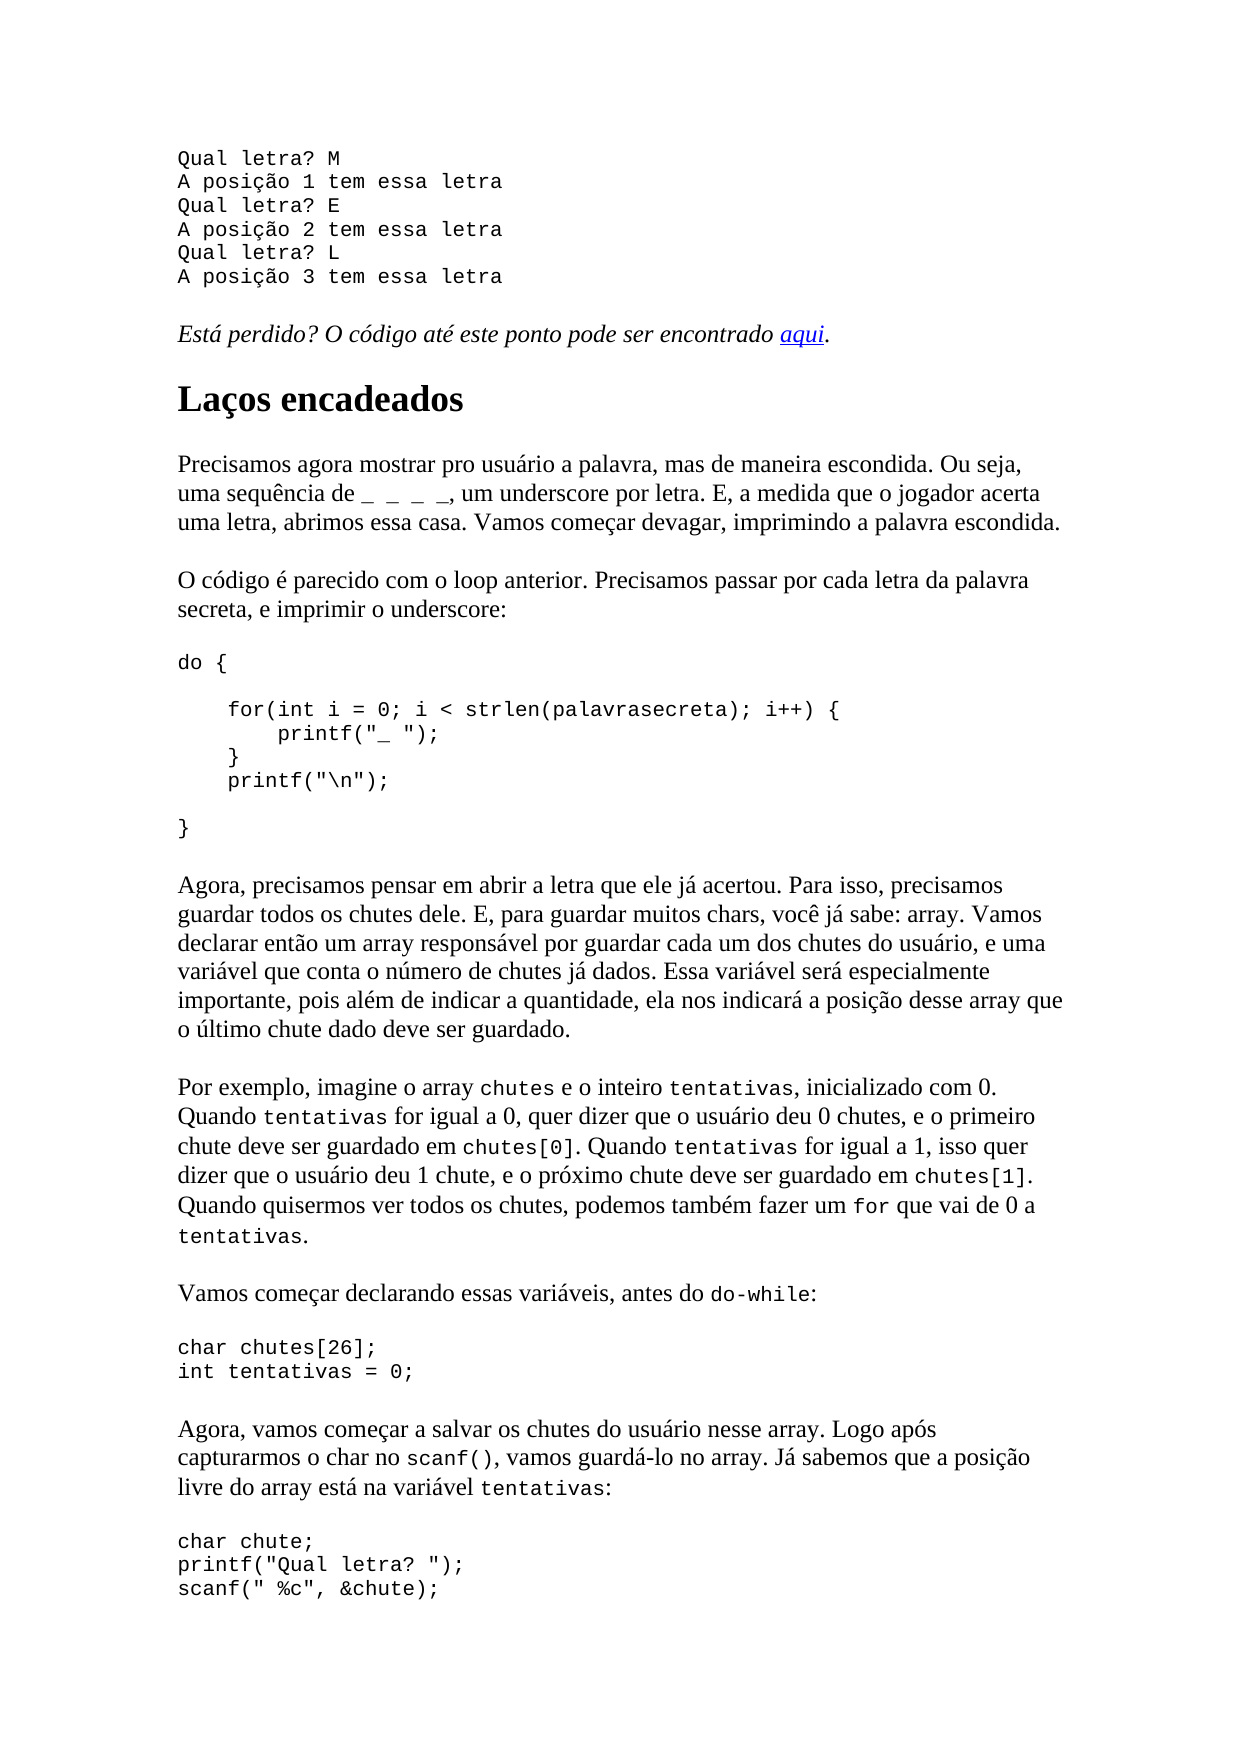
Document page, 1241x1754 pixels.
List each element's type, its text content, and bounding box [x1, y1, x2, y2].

text } [177, 817, 1063, 841]
text Qual letra? E [177, 195, 1063, 218]
text char chute; [177, 1531, 1063, 1554]
text Qual letra? M [177, 148, 1063, 171]
text for(int i = 0; i < strlen(palavrasecreta); i++) { [177, 699, 1063, 723]
text Laços encadeados [177, 377, 1063, 420]
text char chutes[26]; [177, 1337, 1063, 1361]
text printf("Qual letra? "); [177, 1554, 1063, 1578]
text Agora, precisamos pensar em abrir a letra que ele já acertou. Para isso, precisamos guardar todos os chutes dele. E, para guardar muitos chars, você já sabe: array. Vamos declarar então um array responsável por guardar cada um dos chutes do usuário, e uma variável que conta o número de chutes já dados. Essa variável será especialmente importante, pois além de indicar a quantidade, ela nos indicará a posição desse array que o último chute dado deve ser guardado. [177, 870, 1063, 1043]
text Agora, vamos começar a salvar os chutes do usuário nesse array. Logo após capturarmos o char no scanf(), vamos guardá-lo no array. Já sabemos que a posição livre do array está na variável tentativas: [177, 1414, 1063, 1502]
text printf("\n"); [177, 770, 1063, 794]
text A posição 3 tem essa letra [177, 266, 1063, 289]
text int tentativas = 0; [177, 1361, 1063, 1384]
text Por exemplo, imagine o array chutes e o inteiro tentativas, inicializado com 0. Quando tentativas for igual a 0, quer dizer que o usuário deu 0 chutes, e o primeiro chute deve ser guardado em chutes[0]. Quando tentativas for igual a 1, isso quer dizer que o usuário deu 1 chute, e o próximo chute deve ser guardado em chutes[1]. Quando quisermos ver todos os chutes, podemos também fazer um for que vai de 0 a tentativas. [177, 1072, 1063, 1249]
text scanf(" %c", &chute); [177, 1578, 1063, 1602]
text } [177, 746, 1063, 770]
text O código é parecido com o loop anterior. Precisamos passar por cada letra da palavra secreta, e imprimir o underscore: [177, 565, 1063, 623]
text A posição 2 tem essa letra [177, 218, 1063, 242]
text Vamos começar declarando essas variáveis, antes do do-while: [177, 1278, 1063, 1308]
text Qual letra? L [177, 242, 1063, 266]
text Precisamos agora mostrar pro usuário a palavra, mas de maneira escondida. Ou seja, uma sequência de _ _ _ _, um underscore por letra. E, a medida que o jogador acerta uma letra, abrimos essa casa. Vamos começar devagar, imprimindo a palavra escondida. [177, 449, 1063, 536]
text printf("_ "); [177, 723, 1063, 746]
text A posição 1 tem essa letra [177, 171, 1063, 195]
text Está perdido? O código até este ponto pode ser encontrado aqui. [177, 319, 1063, 347]
text do { [177, 652, 1063, 675]
